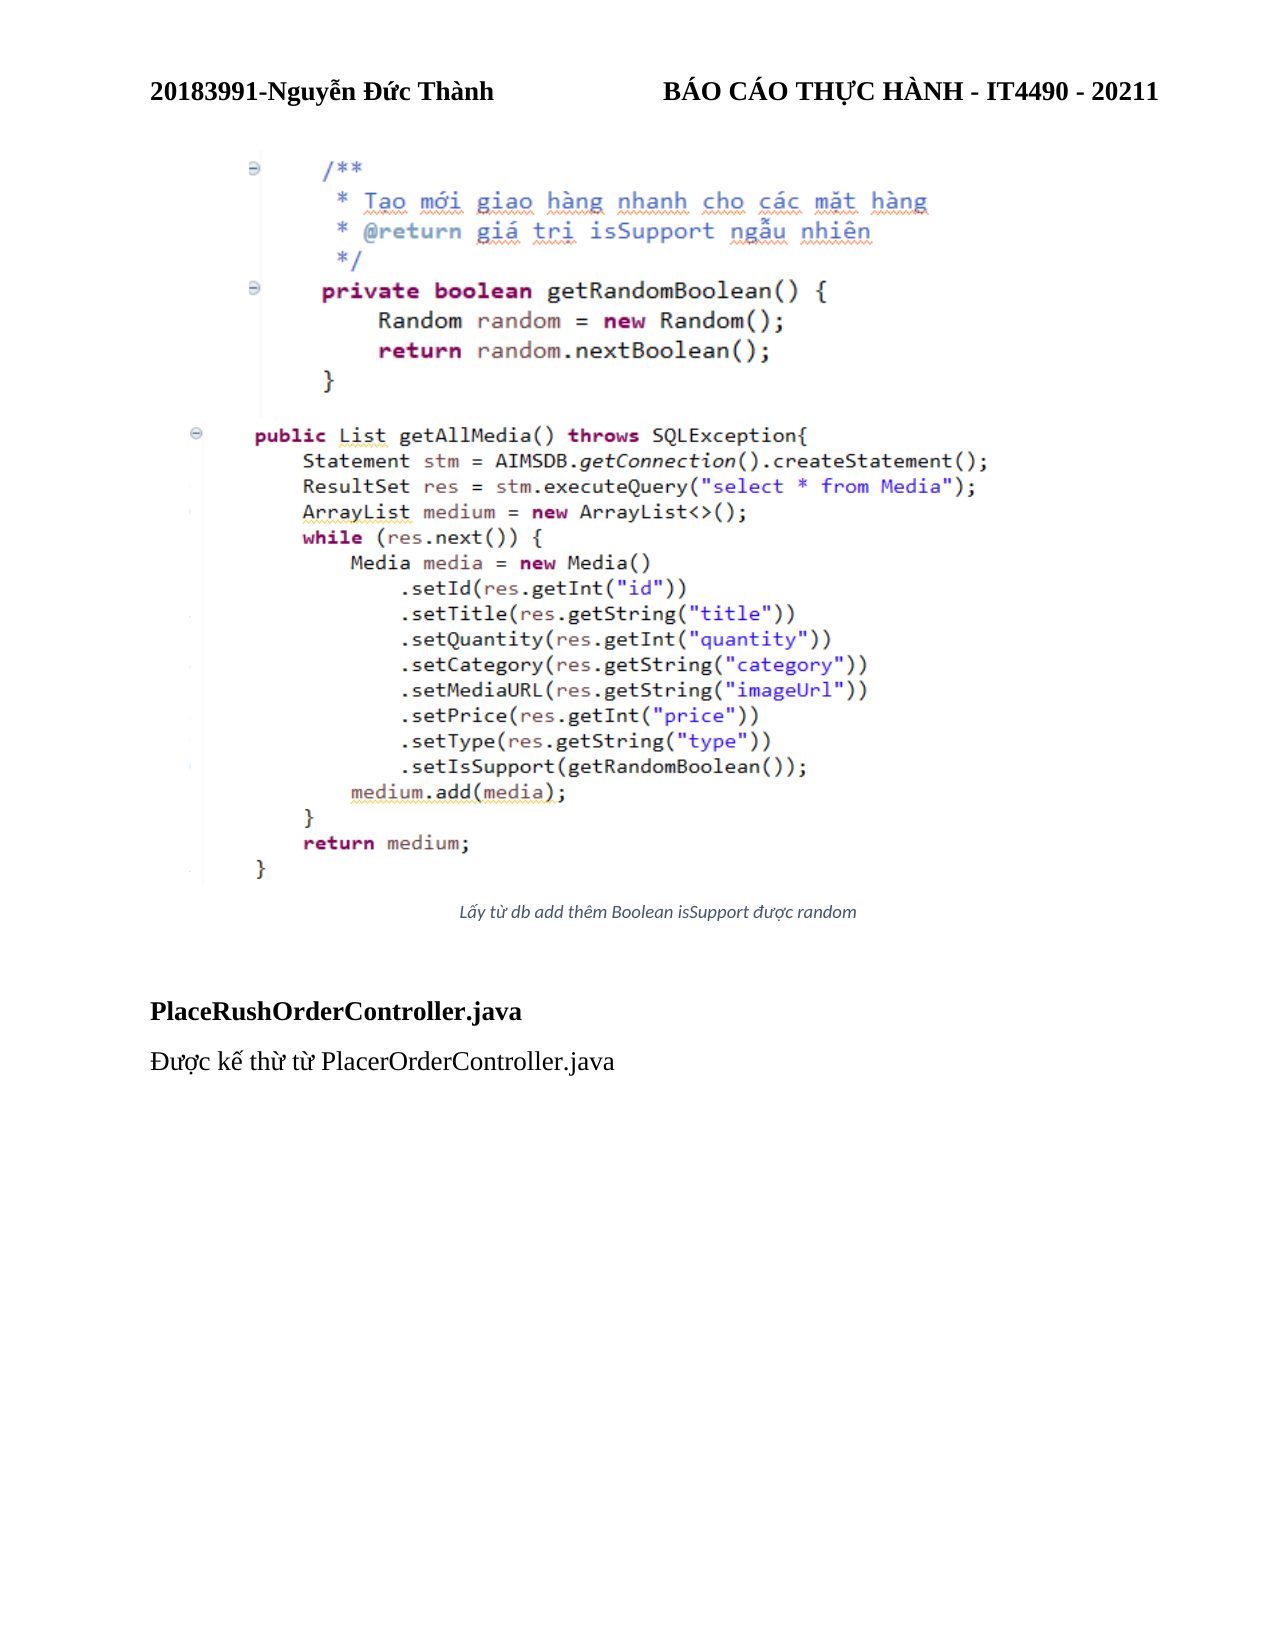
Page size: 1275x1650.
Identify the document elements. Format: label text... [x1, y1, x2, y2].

text Được kế thừ từ PlacerOrderController.java [150, 1045, 1167, 1076]
picture [248, 150, 1106, 418]
text PlaceRushOrderController.java [150, 995, 1167, 1026]
text Lấy từ db add thêm Boolean isSupport được random [150, 901, 1167, 924]
picture [189, 422, 1165, 883]
